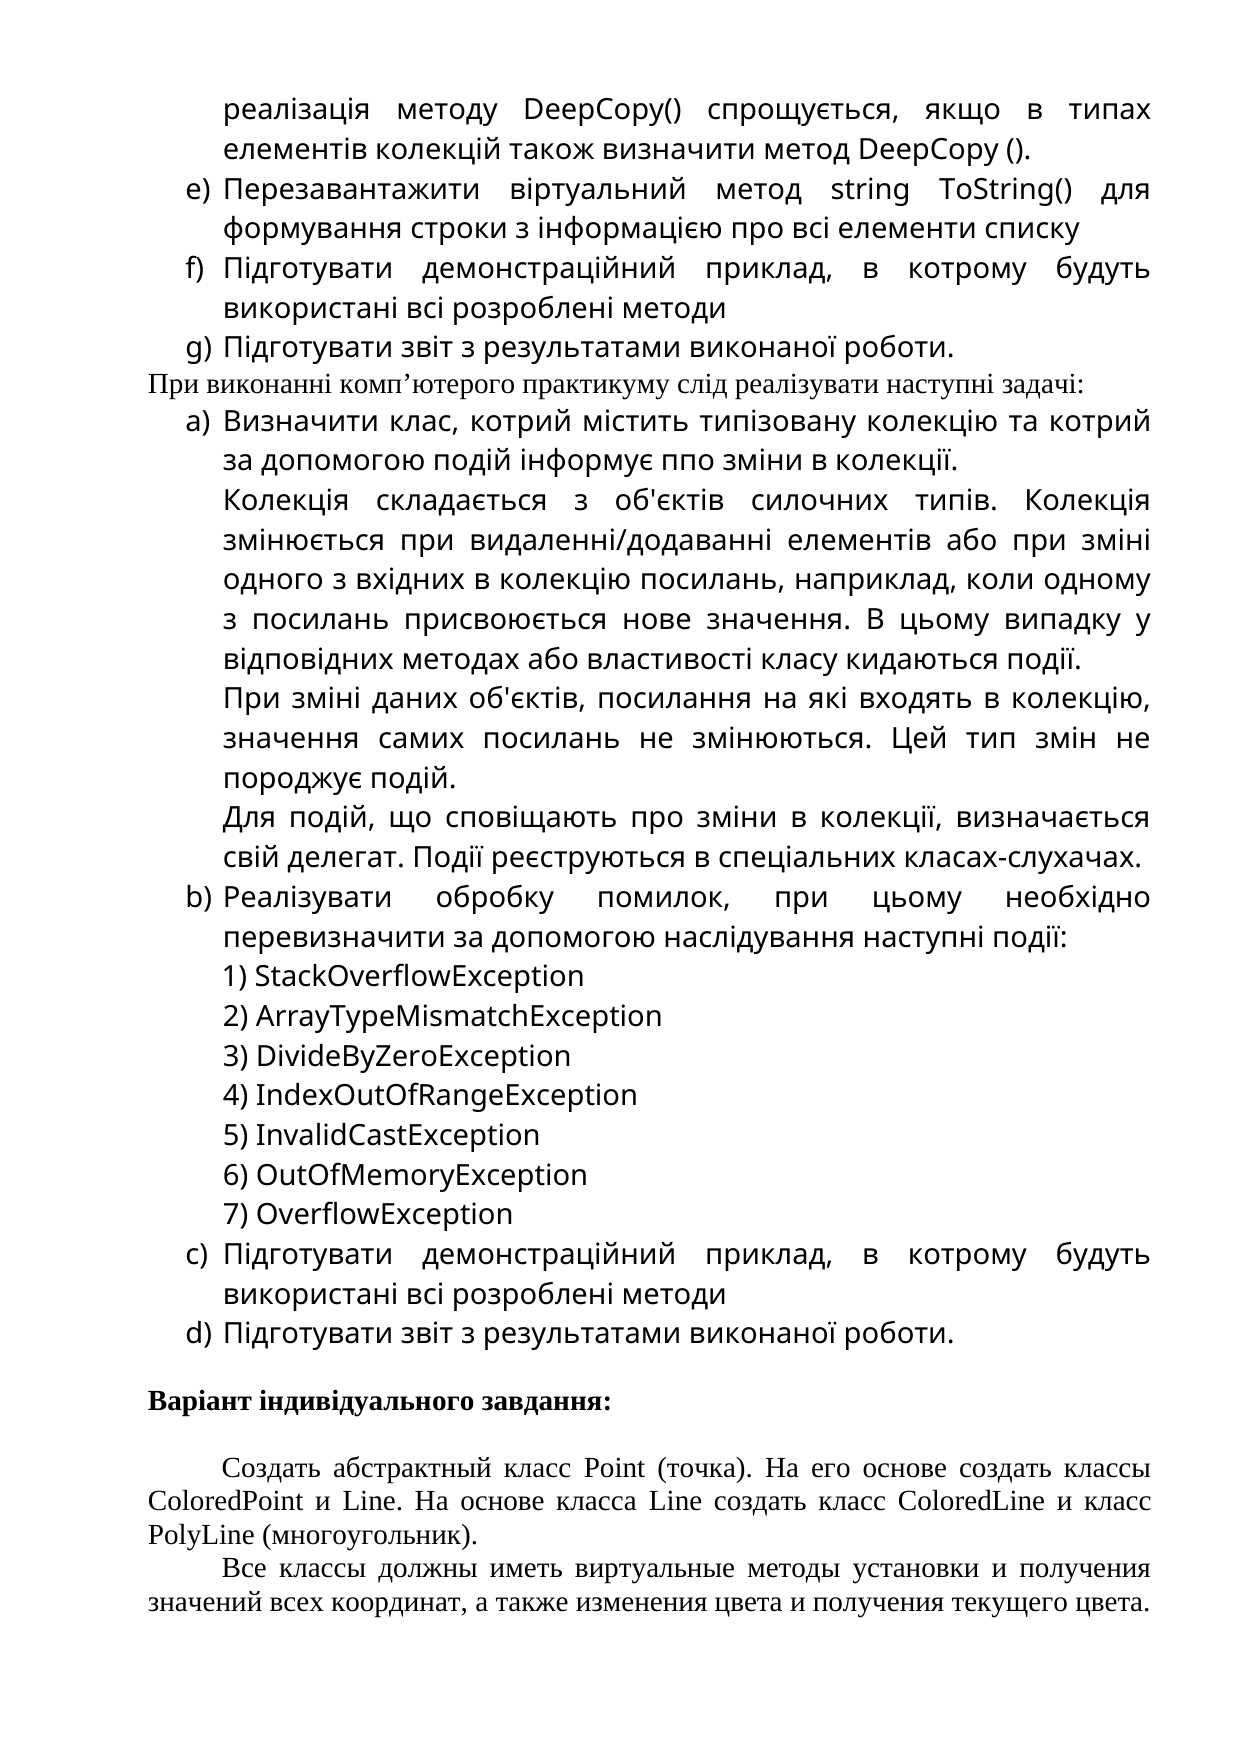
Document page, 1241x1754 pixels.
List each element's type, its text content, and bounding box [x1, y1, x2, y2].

text При зміні даних об'єктів, посилання на які входять в колекцію, значення самих посилань не змінюються. Цей тип змін не породжує подій. [223, 678, 1152, 797]
text 7) OverflowException [223, 1194, 1152, 1233]
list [185, 88, 1152, 168]
list Перезавантажити віртуальний метод string ToString() для формування строки з інформацією про всі елементи списку [185, 168, 1152, 247]
text 2) ArrayTypeMismatchException [223, 995, 1152, 1035]
text 6) OutOfMemoryException [223, 1154, 1152, 1194]
text Колекція складається з об'єктів силочних типів. Колекція змінюється при видаленні/додаванні елементів або при зміні одного з вхідних в колекцію посилань, наприклад, коли одному з посилань присвоюється нове значення. В цьому випадку у відповідних методах або властивості класу кидаються події. [223, 479, 1152, 678]
text 5) InvalidCastException [223, 1114, 1152, 1154]
list Реалізувати обробку помилок, при цьому необхідно перевизначити за допомогою наслідування наступні події: [185, 876, 1152, 956]
text Варіант індивідуального завдання: [148, 1383, 1152, 1416]
list Підготувати звіт з результатами виконаної роботи. [185, 1313, 1152, 1352]
list Підготувати звіт з результатами виконаної роботи. [185, 327, 1152, 366]
list Підготувати демонстраційний приклад, в котрому будуть використані всі розроблені методи [185, 247, 1152, 327]
text Для подій, що сповіщають про зміни в колекції, визначається свій делегат. Події реєструються в спеціальних класах-слухачах. [223, 797, 1152, 876]
list Підготувати демонстраційний приклад, в котрому будуть використані всі розроблені методи [185, 1233, 1152, 1313]
text 4) IndexOutOfRangeException [223, 1074, 1152, 1114]
text Все классы должны иметь виртуальные методы установки и получения значений всех координат, а также изменения цвета и получения текущего цвета. [148, 1551, 1152, 1618]
list Визначити клас, котрий містить типізовану колекцію та котрий за допомогою подій інформує ппо зміни в колекції. [185, 400, 1152, 479]
text Создать абстрактный класс Point (точка). На его основе создать классы ColoredPoint и Line. На основе класса Line создать класс ColoredLine и класс PolyLine (многоугольник). [148, 1450, 1152, 1551]
text При виконанні комп’ютерого практикуму слід реалізувати наступні задачі: [148, 366, 1152, 400]
text 1) StackOverflowException [185, 956, 1152, 995]
text 3) DivideByZeroException [223, 1035, 1152, 1074]
